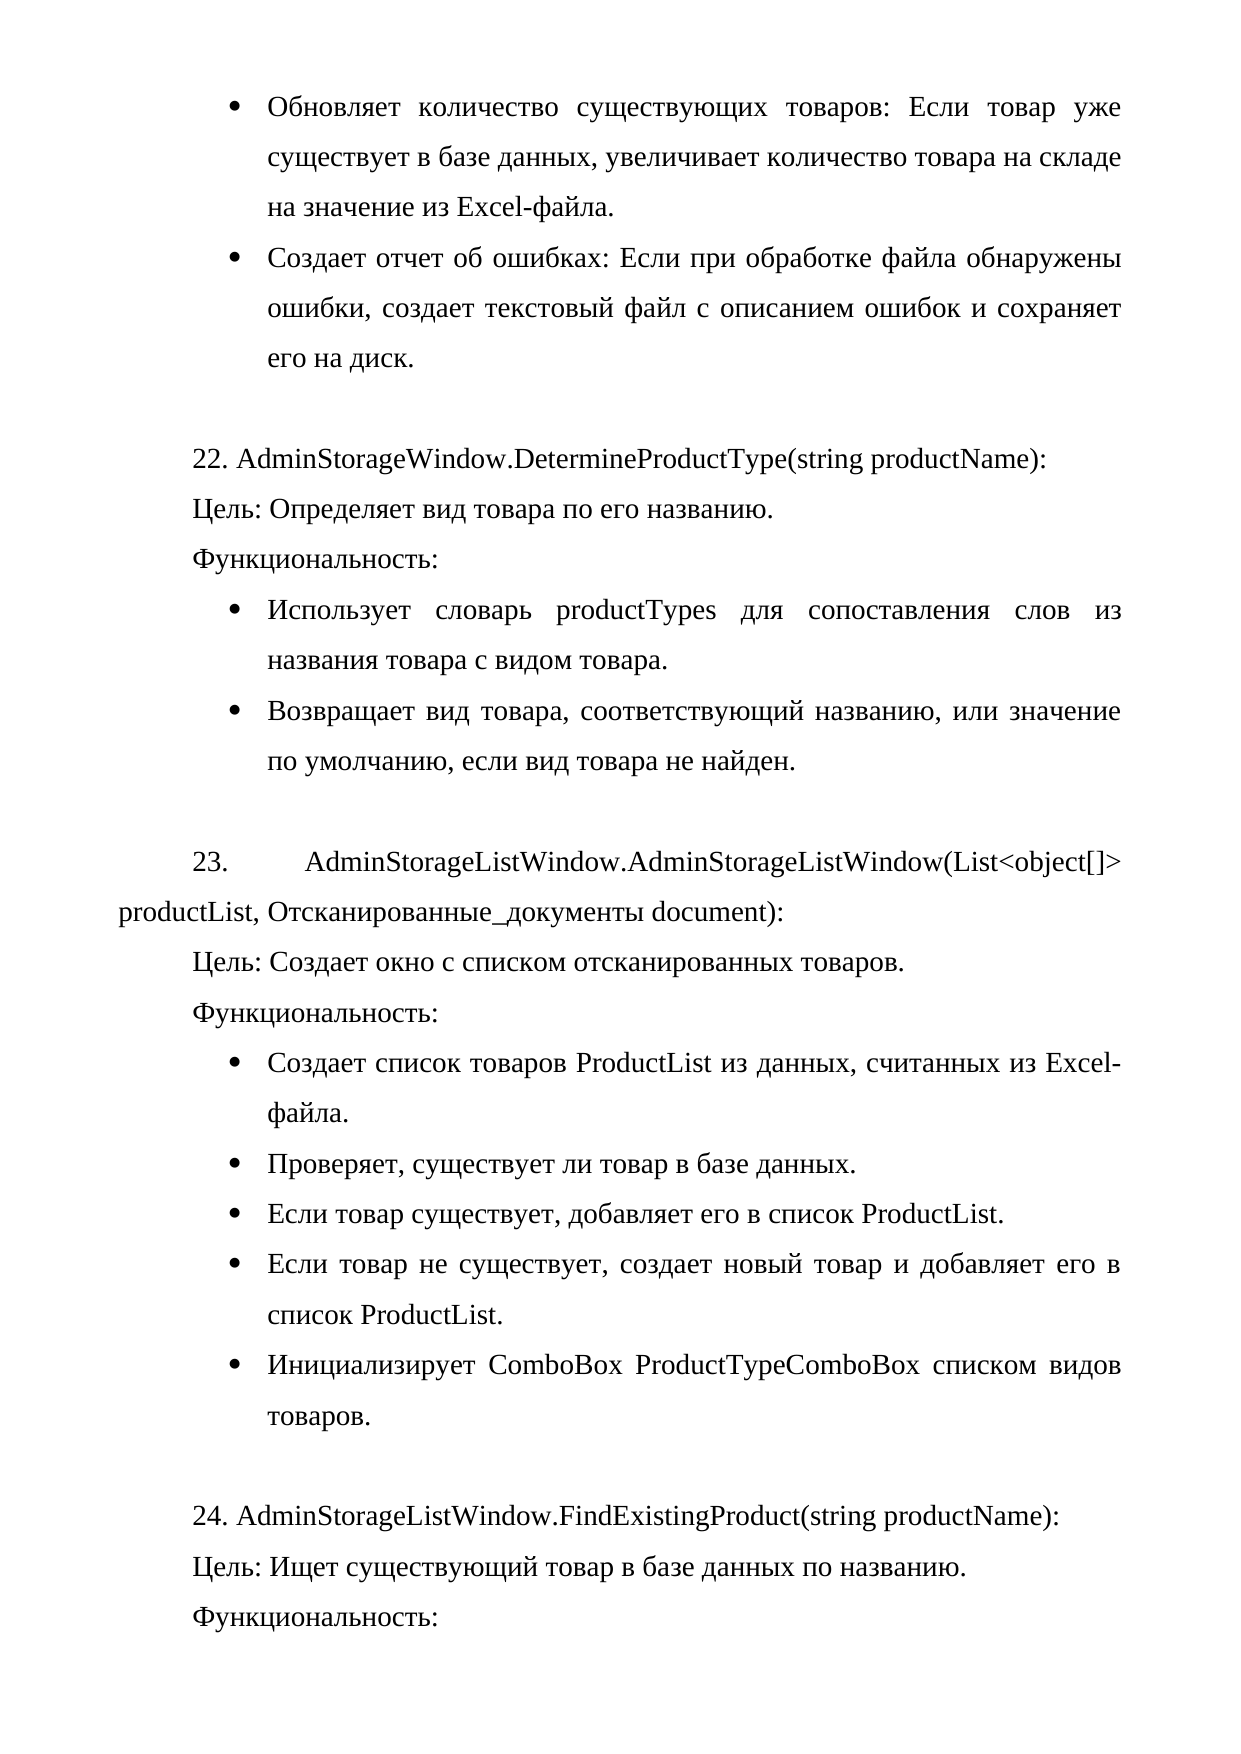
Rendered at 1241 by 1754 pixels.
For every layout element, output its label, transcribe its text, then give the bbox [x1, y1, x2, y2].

text Цель: Определяет вид товара по его названию. [118, 491, 1122, 525]
list Создает отчет об ошибках: Если при обработке файла обнаружены ошибки, создает текстовый файл с описанием ошибок и сохраняет его на диск. [229, 240, 1122, 374]
list Инициализирует ComboBox ProductTypeComboBox списком видов товаров. [229, 1347, 1122, 1431]
list Создает список товаров ProductList из данных, считанных из Excel-файла. [229, 1045, 1122, 1129]
text Цель: Создает окно с списком отсканированных товаров. [118, 944, 1122, 978]
list Использует словарь productTypes для сопоставления слов из названия товара с видом товара. [229, 592, 1122, 676]
text Функциональность: [118, 995, 1122, 1028]
text Цель: Ищет существующий товар в базе данных по названию. [118, 1549, 1122, 1582]
text Функциональность: [118, 542, 1122, 575]
text 22. AdminStorageWindow.DetermineProductType(string productName): [118, 441, 1122, 474]
list Проверяет, существует ли товар в базе данных. [229, 1146, 1122, 1179]
list Если товар существует, добавляет его в список ProductList. [229, 1196, 1122, 1230]
list Обновляет количество существующих товаров: Если товар уже существует в базе данных, увеличивает количество товара на складе на значение из Excel-файла. [229, 89, 1122, 223]
list Возвращает вид товара, соответствующий названию, или значение по умолчанию, если вид товара не найден. [229, 693, 1122, 777]
text 23. AdminStorageListWindow.AdminStorageListWindow(List<object[]> productList, Отсканированные_документы document): [118, 844, 1122, 928]
list Если товар не существует, создает новый товар и добавляет его в список ProductList. [229, 1247, 1122, 1331]
text Функциональность: [118, 1599, 1122, 1632]
text 24. AdminStorageListWindow.FindExistingProduct(string productName): [118, 1498, 1122, 1532]
